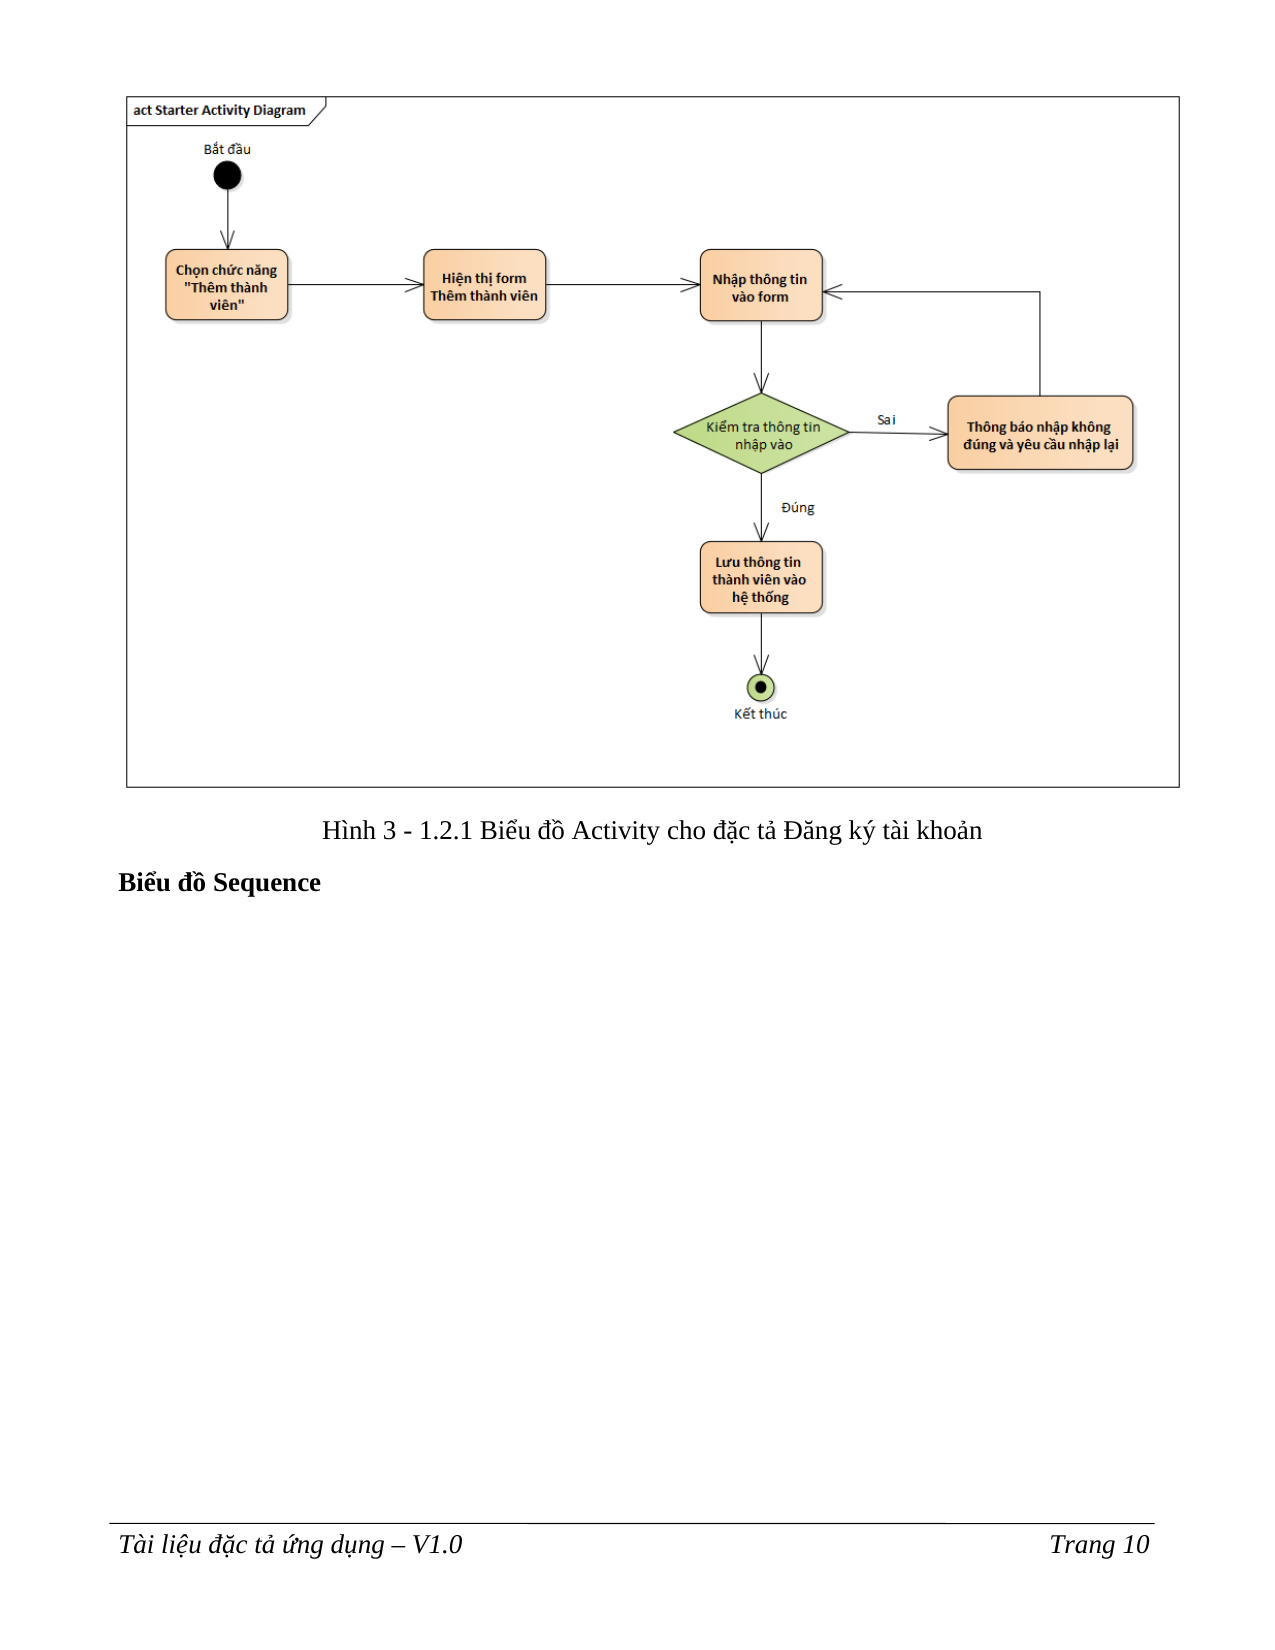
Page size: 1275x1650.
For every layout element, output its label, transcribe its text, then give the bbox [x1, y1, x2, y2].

text Biểu đồ Sequence [118, 866, 1186, 897]
text Hình 3 - 1.2.1 Biểu đồ Activity cho đặc tả Đăng ký tài khoản [118, 814, 1186, 845]
picture [118, 88, 1187, 795]
